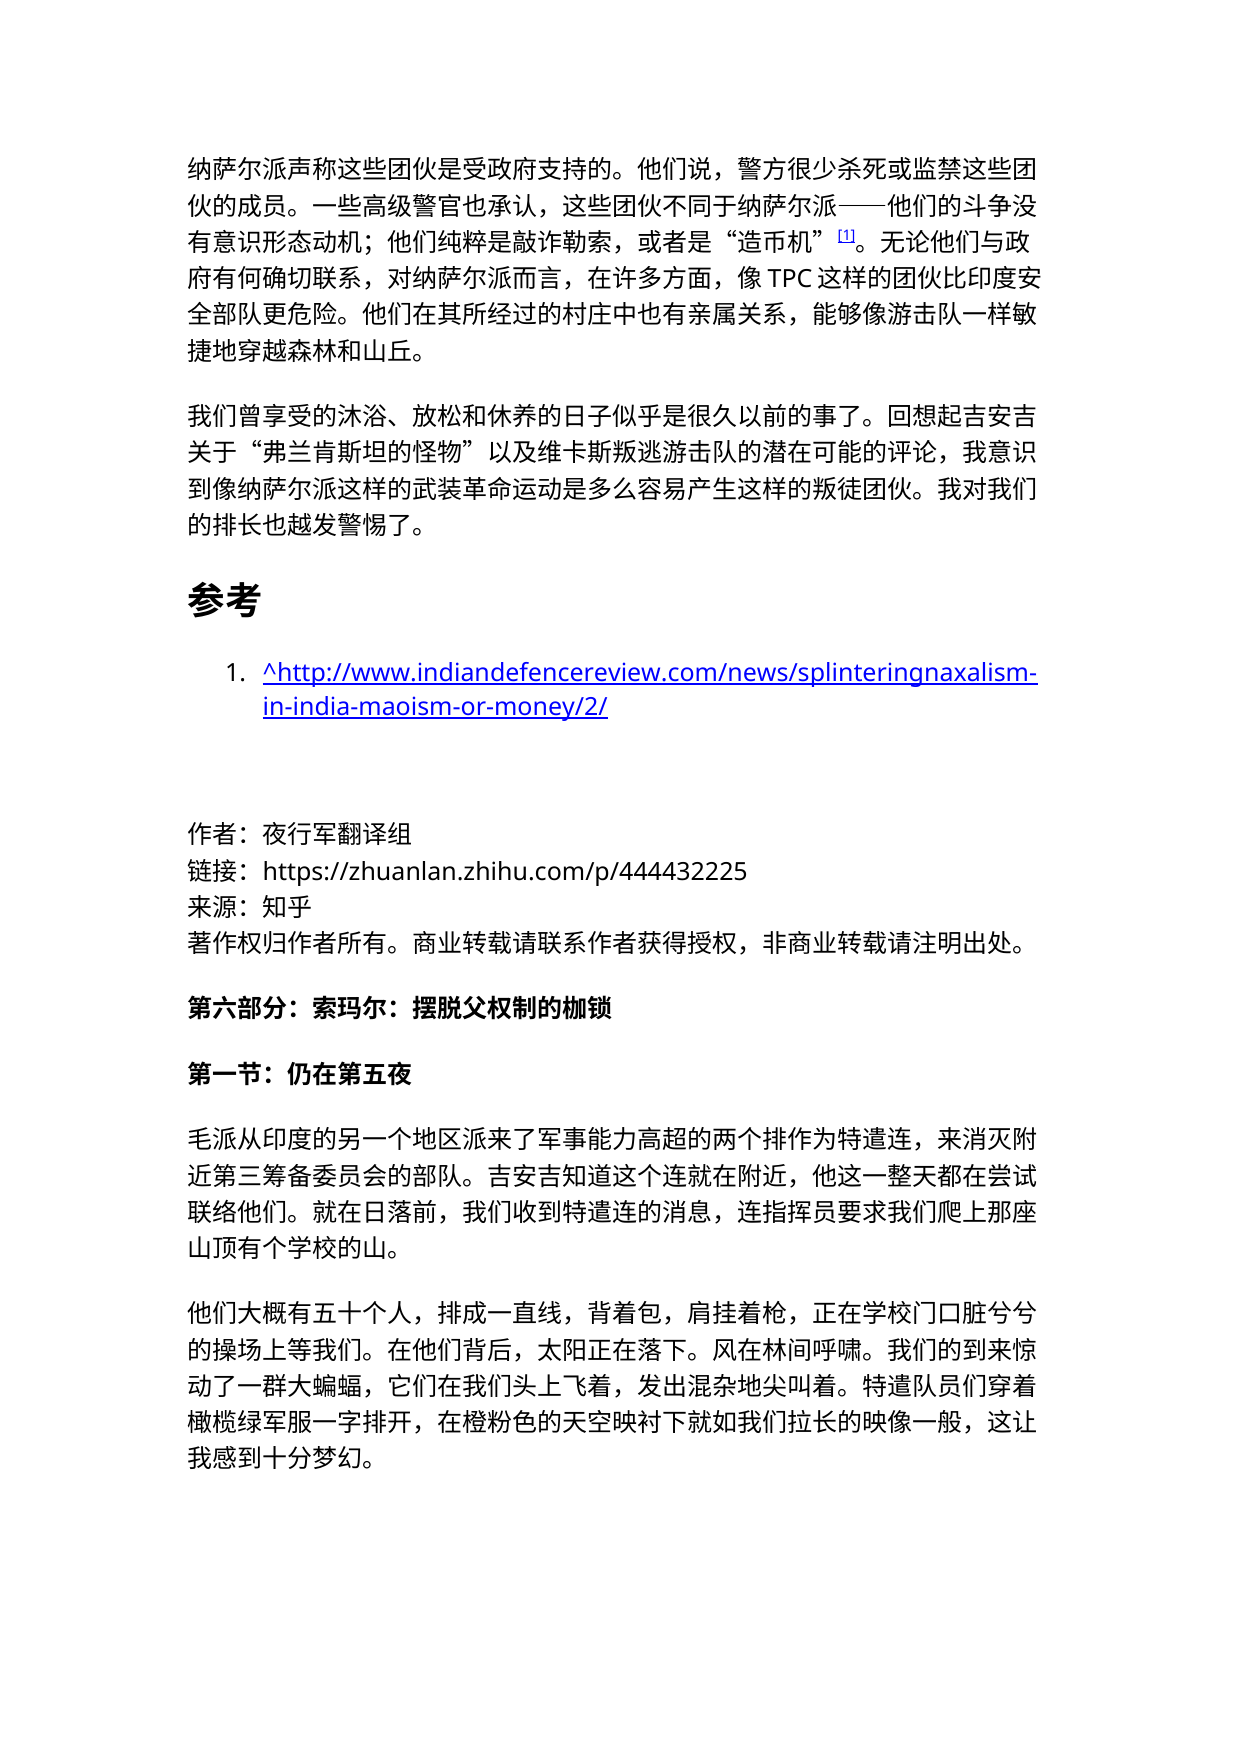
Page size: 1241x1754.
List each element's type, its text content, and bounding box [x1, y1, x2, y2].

text 参考 [187, 571, 1053, 625]
text 作者：夜行军翻译组 链接：https://zhuanlan.zhihu.com/p/444432225 来源：知乎 著作权归作者所有。商业转载请联系作者获得授权，非商业转载请注明出处。 [187, 815, 1053, 960]
text 他们大概有五十个人，排成一直线，背着包，肩挂着枪，正在学校门口脏兮兮的操场上等我们。在他们背后，太阳正在落下。风在林间呼啸。我们的到来惊动了一群大蝙蝠，它们在我们头上飞着，发出混杂地尖叫着。特遣队员们穿着橄榄绿军服一字排开，在橙粉色的天空映衬下就如我们拉长的映像一般，这让我感到十分梦幻。 [187, 1294, 1053, 1475]
text 毛派从印度的另一个地区派来了军事能力高超的两个排作为特遣连，来消灭附近第三筹备委员会的部队。吉安吉知道这个连就在附近，他这一整天都在尝试联络他们。就在日落前，我们收到特遣连的消息，连指挥员要求我们爬上那座山顶有个学校的山。 [187, 1120, 1053, 1265]
text 第六部分：索玛尔：摆脱父权制的枷锁 [187, 989, 1053, 1025]
text 第一节：仍在第五夜 [187, 1054, 1053, 1091]
text 纳萨尔派声称这些团伙是受政府支持的。他们说，警方很少杀死或监禁这些团伙的成员。一些高级警官也承认，这些团伙不同于纳萨尔派——他们的斗争没有意识形态动机；他们纯粹是敲诈勒索，或者是“造币机”[1]。无论他们与政府有何确切联系，对纳萨尔派而言，在许多方面，像TPC这样的团伙比印度安全部队更危险。他们在其所经过的村庄中也有亲属关系，能够像游击队一样敏捷地穿越森林和山丘。 [187, 150, 1053, 367]
list ^http://www.indiandefencereview.com/news/splinteringnaxalism-in-india-maoism-or-money/2/ [225, 654, 1053, 722]
text 我们曾享受的沐浴、放松和休养的日子似乎是很久以前的事了。回想起吉安吉关于“弗兰肯斯坦的怪物”以及维卡斯叛逃游击队的潜在可能的评论，我意识到像纳萨尔派这样的武装革命运动是多么容易产生这样的叛徒团伙。我对我们的排长也越发警惕了。 [187, 397, 1053, 542]
